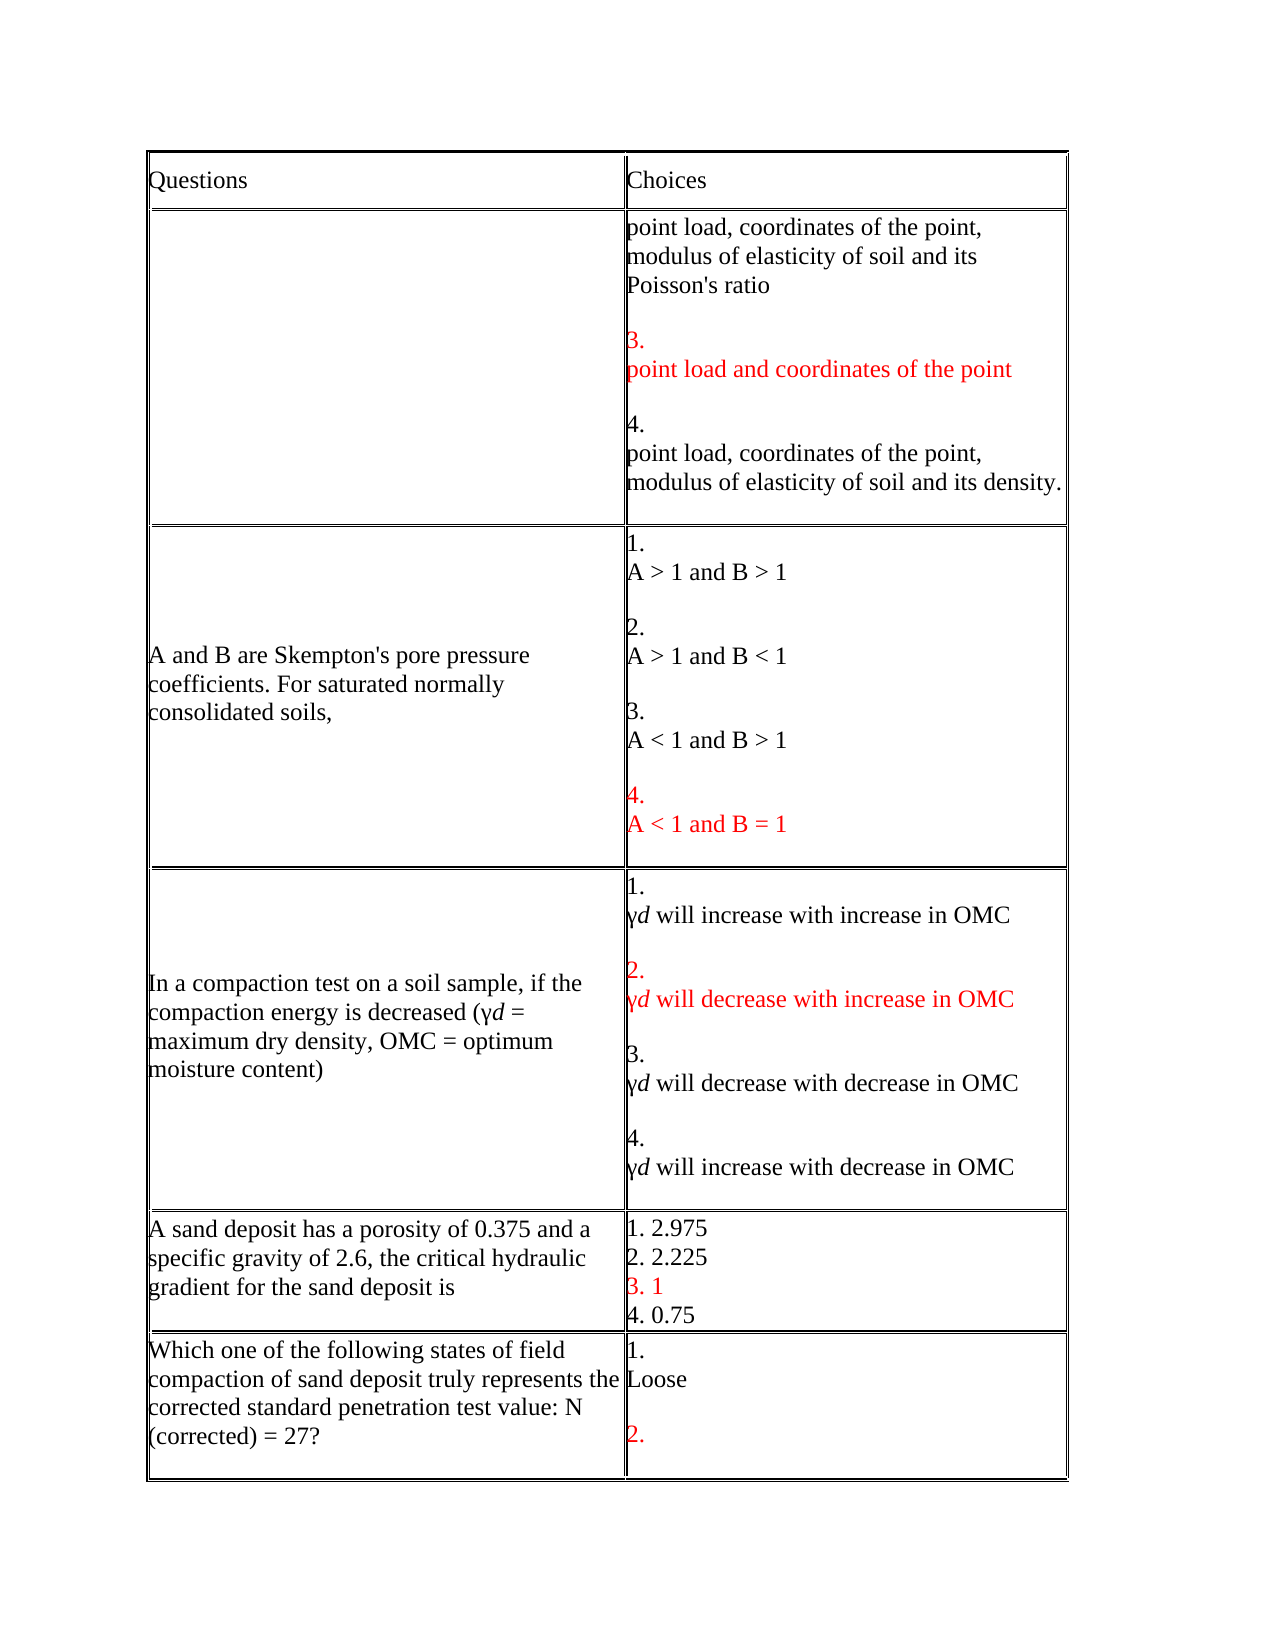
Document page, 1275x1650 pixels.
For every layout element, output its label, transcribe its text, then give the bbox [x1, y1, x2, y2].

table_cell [150, 1330, 626, 1478]
table_header Choices [626, 153, 1067, 207]
table_cell 1. γd will increase with increase in OMC 2. γd will decrease with increase in OMC 3. γd will decrease with decrease in OMC 4. γd will increase with decrease in OMC [628, 870, 1066, 1209]
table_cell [150, 208, 624, 523]
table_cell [628, 211, 1066, 523]
table_cell A sand deposit has a porosity of 0.375 and a specific gravity of 2.6, the critical hydraulic gradient for the sand deposit is [148, 1209, 626, 1330]
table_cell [626, 1334, 1067, 1478]
table_cell 1. A > 1 and B > 1 2. A > 1 and B < 1 3. A < 1 and B > 1 4. A < 1 and B = 1 [628, 527, 1066, 866]
table_header Questions [150, 152, 626, 207]
table_cell In a compaction test on a soil sample, if the compaction energy is decreased (γd = maximum dry density, OMC = optimum moisture content) [150, 866, 624, 1209]
table_cell 1. 2.975 2. 2.225 3. 1 4. 0.75 [628, 1212, 1066, 1330]
table_cell A and B are Skempton's pore pressure coefficients. For saturated normally consolidated soils, [150, 524, 624, 866]
